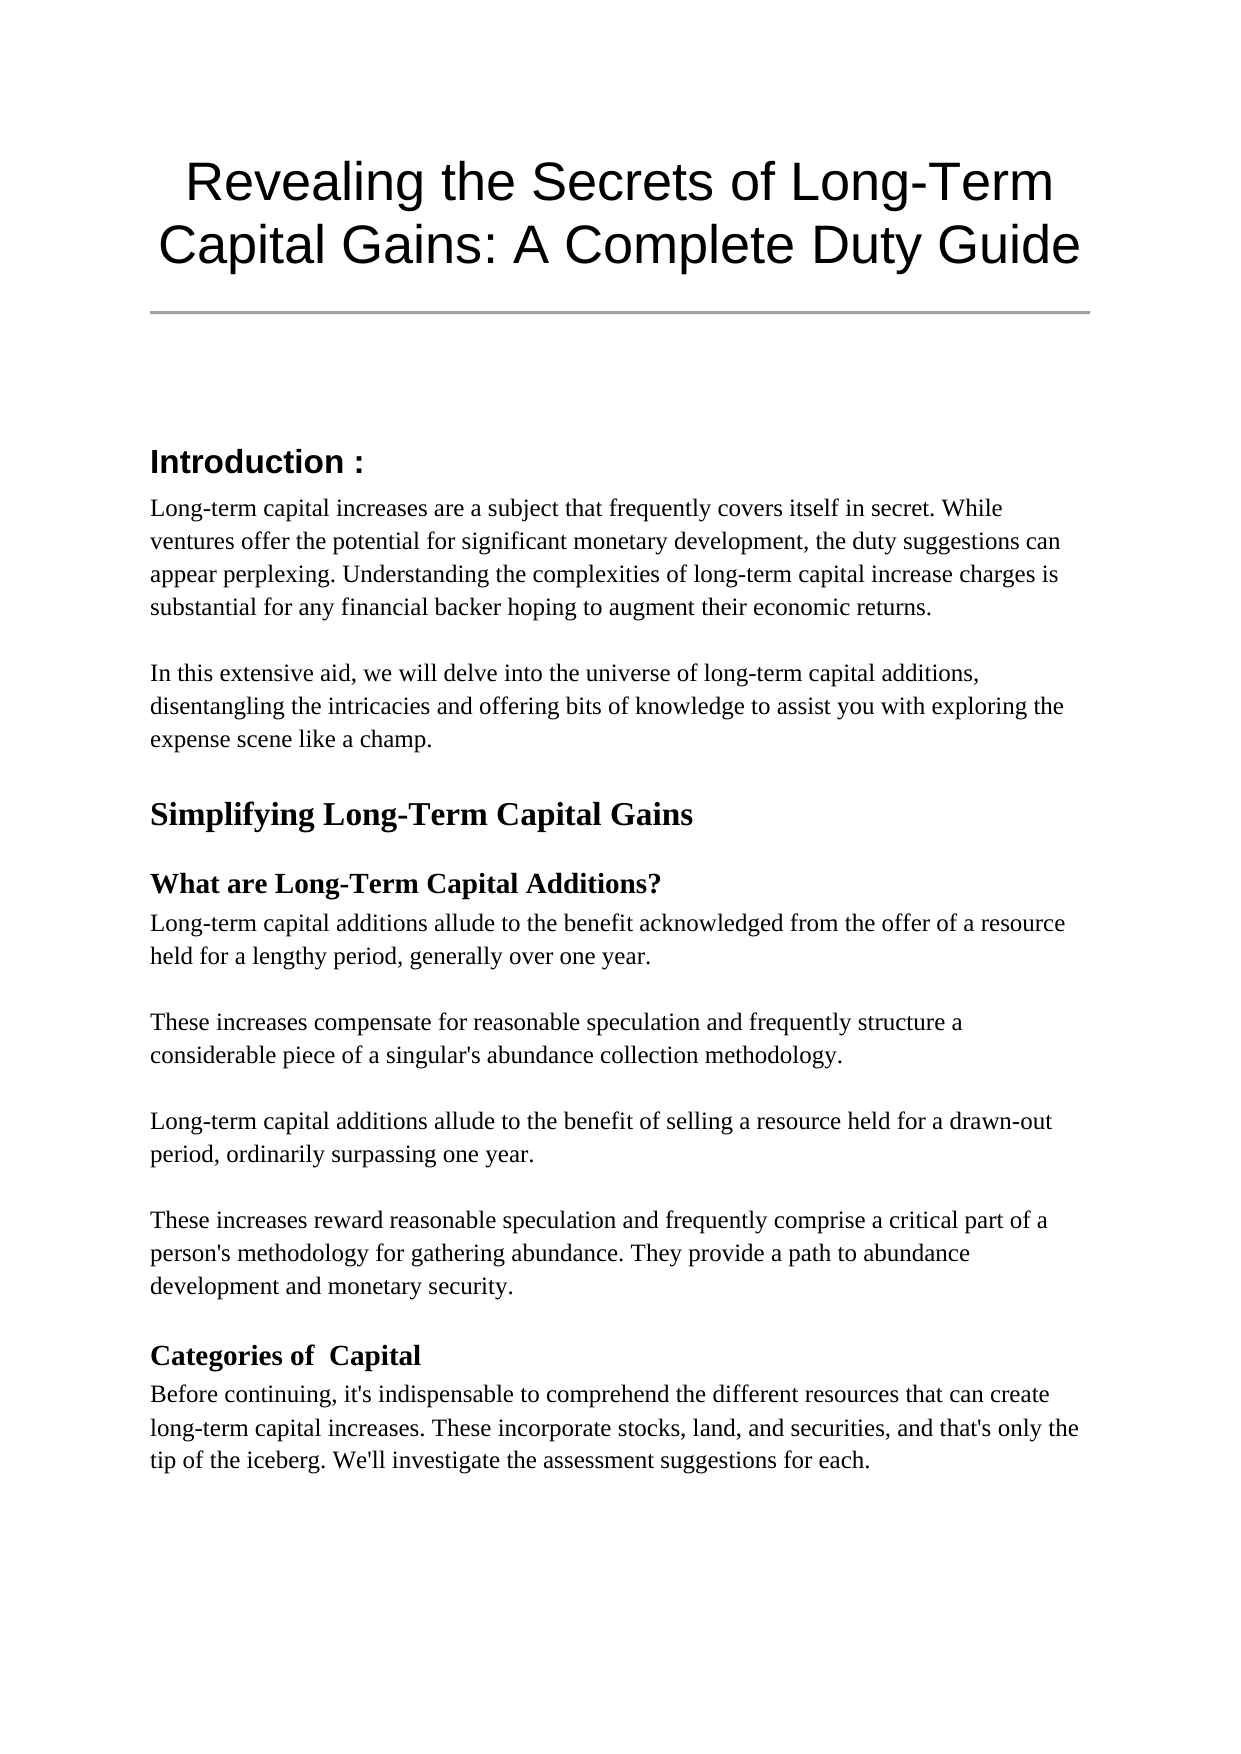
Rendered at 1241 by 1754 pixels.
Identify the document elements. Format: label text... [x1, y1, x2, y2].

text Long-term capital additions allude to the benefit acknowledged from the offer of a resource held for a lengthy period, generally over one year. [150, 908, 1090, 970]
text Before continuing, it's indispensable to comprehend the different resources that can create long-term capital increases. These incorporate stocks, land, and securities, and that's only the tip of the iceberg. We'll investigate the assessment suggestions for each. [150, 1379, 1090, 1474]
text Long-term capital additions allude to the benefit of selling a resource held for a drawn-out period, ordinarily surpassing one year. [150, 1106, 1090, 1168]
subtitle Simplifying Long-Term Capital Gains [150, 794, 1090, 833]
title Revealing the Secrets of Long-Term Capital Gains: A Complete Duty Guide [150, 150, 1090, 274]
text In this extensive aid, we will delve into the universe of long-term capital additions, disentangling the intricacies and offering bits of knowledge to assist you with exploring the expense scene like a champ. [150, 658, 1090, 753]
text These increases compensate for reasonable speculation and frequently structure a considerable piece of a singular's abundance collection methodology. [150, 1007, 1090, 1069]
subtitle What are Long-Term Capital Additions? [150, 866, 1090, 900]
text These increases reward reasonable speculation and frequently comprise a critical part of a person's methodology for gathering abundance. They provide a path to abundance development and monetary security. [150, 1205, 1090, 1300]
text Long-term capital increases are a subject that frequently covers itself in secret. While ventures offer the potential for significant monetary development, the duty suggestions can appear perplexing. Understanding the complexities of long-term capital increase charges is substantial for any financial backer hoping to augment their economic returns. [150, 493, 1090, 621]
subtitle Introduction : [150, 442, 1090, 480]
subtitle Categories of Capital [150, 1338, 1090, 1371]
